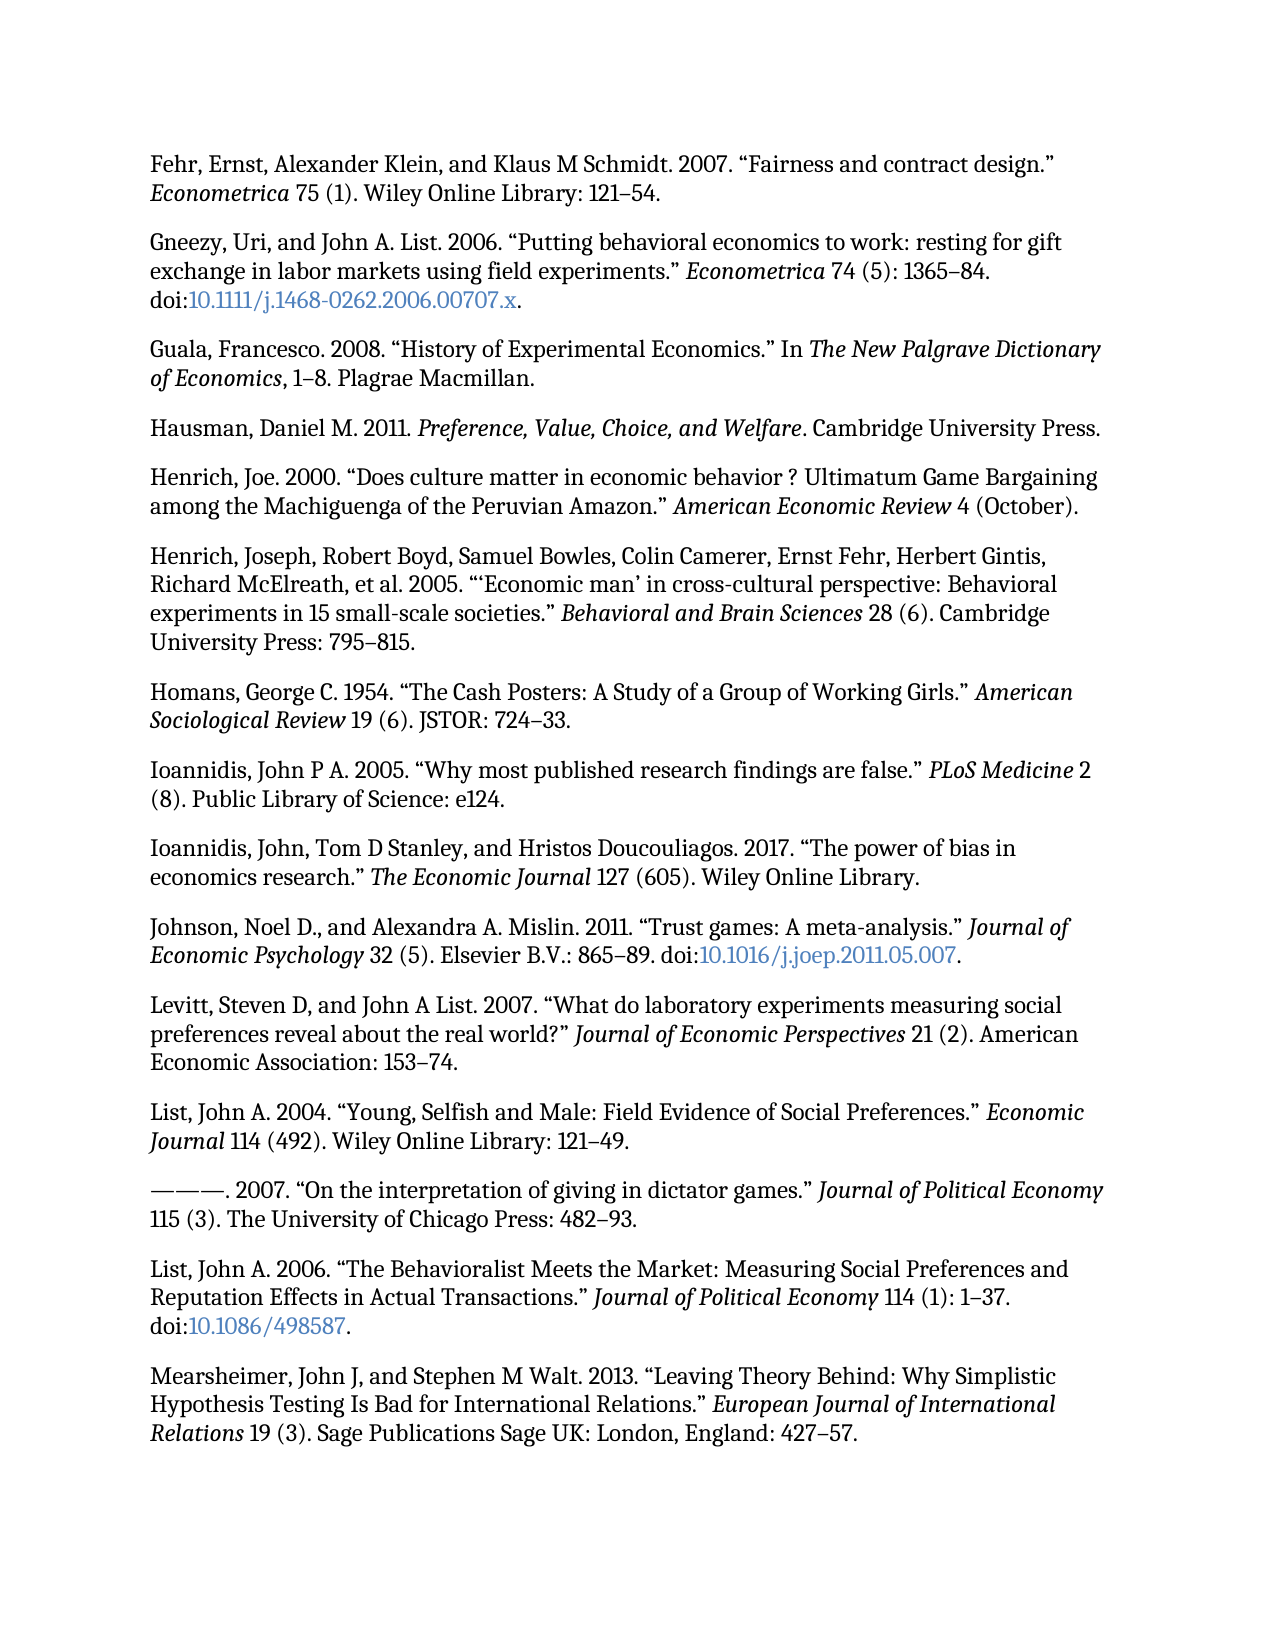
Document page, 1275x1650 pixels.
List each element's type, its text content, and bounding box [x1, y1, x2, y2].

text ———. 2007. “On the interpretation of giving in dictator games.” Journal of Political Economy 115 (3). The University of Chicago Press: 482–93. [150, 1176, 1125, 1234]
text Johnson, Noel D., and Alexandra A. Mislin. 2011. “Trust games: A meta-analysis.” Journal of Economic Psychology 32 (5). Elsevier B.V.: 865–89. doi:10.1016/j.joep.2011.05.007. [150, 912, 1125, 970]
text Ioannidis, John, Tom D Stanley, and Hristos Doucouliagos. 2017. “The power of bias in economics research.” The Economic Journal 127 (605). Wiley Online Library. [150, 834, 1125, 892]
text Hausman, Daniel M. 2011. Preference, Value, Choice, and Welfare. Cambridge University Press. [150, 414, 1125, 442]
text Henrich, Joseph, Robert Boyd, Samuel Bowles, Colin Camerer, Ernst Fehr, Herbert Gintis, Richard McElreath, et al. 2005. “‘Economic man’ in cross-cultural perspective: Behavioral experiments in 15 small-scale societies.” Behavioral and Brain Sciences 28 (6). Cambridge University Press: 795–815. [150, 542, 1125, 657]
text List, John A. 2006. “The Behavioralist Meets the Market: Measuring Social Preferences and Reputation Effects in Actual Transactions.” Journal of Political Economy 114 (1): 1–37. doi:10.1086/498587. [150, 1254, 1125, 1341]
text Guala, Francesco. 2008. “History of Experimental Economics.” In The New Palgrave Dictionary of Economics, 1–8. Plagrae Macmillan. [150, 335, 1125, 393]
text Mearsheimer, John J, and Stephen M Walt. 2013. “Leaving Theory Behind: Why Simplistic Hypothesis Testing Is Bad for International Relations.” European Journal of International Relations 19 (3). Sage Publications Sage UK: London, England: 427–57. [150, 1362, 1125, 1448]
text Homans, George C. 1954. “The Cash Posters: A Study of a Group of Working Girls.” American Sociological Review 19 (6). JSTOR: 724–33. [150, 677, 1125, 735]
text Henrich, Joe. 2000. “Does culture matter in economic behavior ? Ultimatum Game Bargaining among the Machiguenga of the Peruvian Amazon.” American Economic Review 4 (October). [150, 463, 1125, 521]
text Ioannidis, John P A. 2005. “Why most published research findings are false.” PLoS Medicine 2 (8). Public Library of Science: e124. [150, 756, 1125, 813]
text Gneezy, Uri, and John A. List. 2006. “Putting behavioral economics to work: resting for gift exchange in labor markets using field experiments.” Econometrica 74 (5): 1365–84. doi:10.1111/j.1468-0262.2006.00707.x. [150, 228, 1125, 314]
text Levitt, Steven D, and John A List. 2007. “What do laboratory experiments measuring social preferences reveal about the real world?” Journal of Economic Perspectives 21 (2). American Economic Association: 153–74. [150, 991, 1125, 1077]
text Fehr, Ernst, Alexander Klein, and Klaus M Schmidt. 2007. “Fairness and contract design.” Econometrica 75 (1). Wiley Online Library: 121–54. [150, 150, 1125, 207]
text List, John A. 2004. “Young, Selfish and Male: Field Evidence of Social Preferences.” Economic Journal 114 (492). Wiley Online Library: 121–49. [150, 1098, 1125, 1155]
